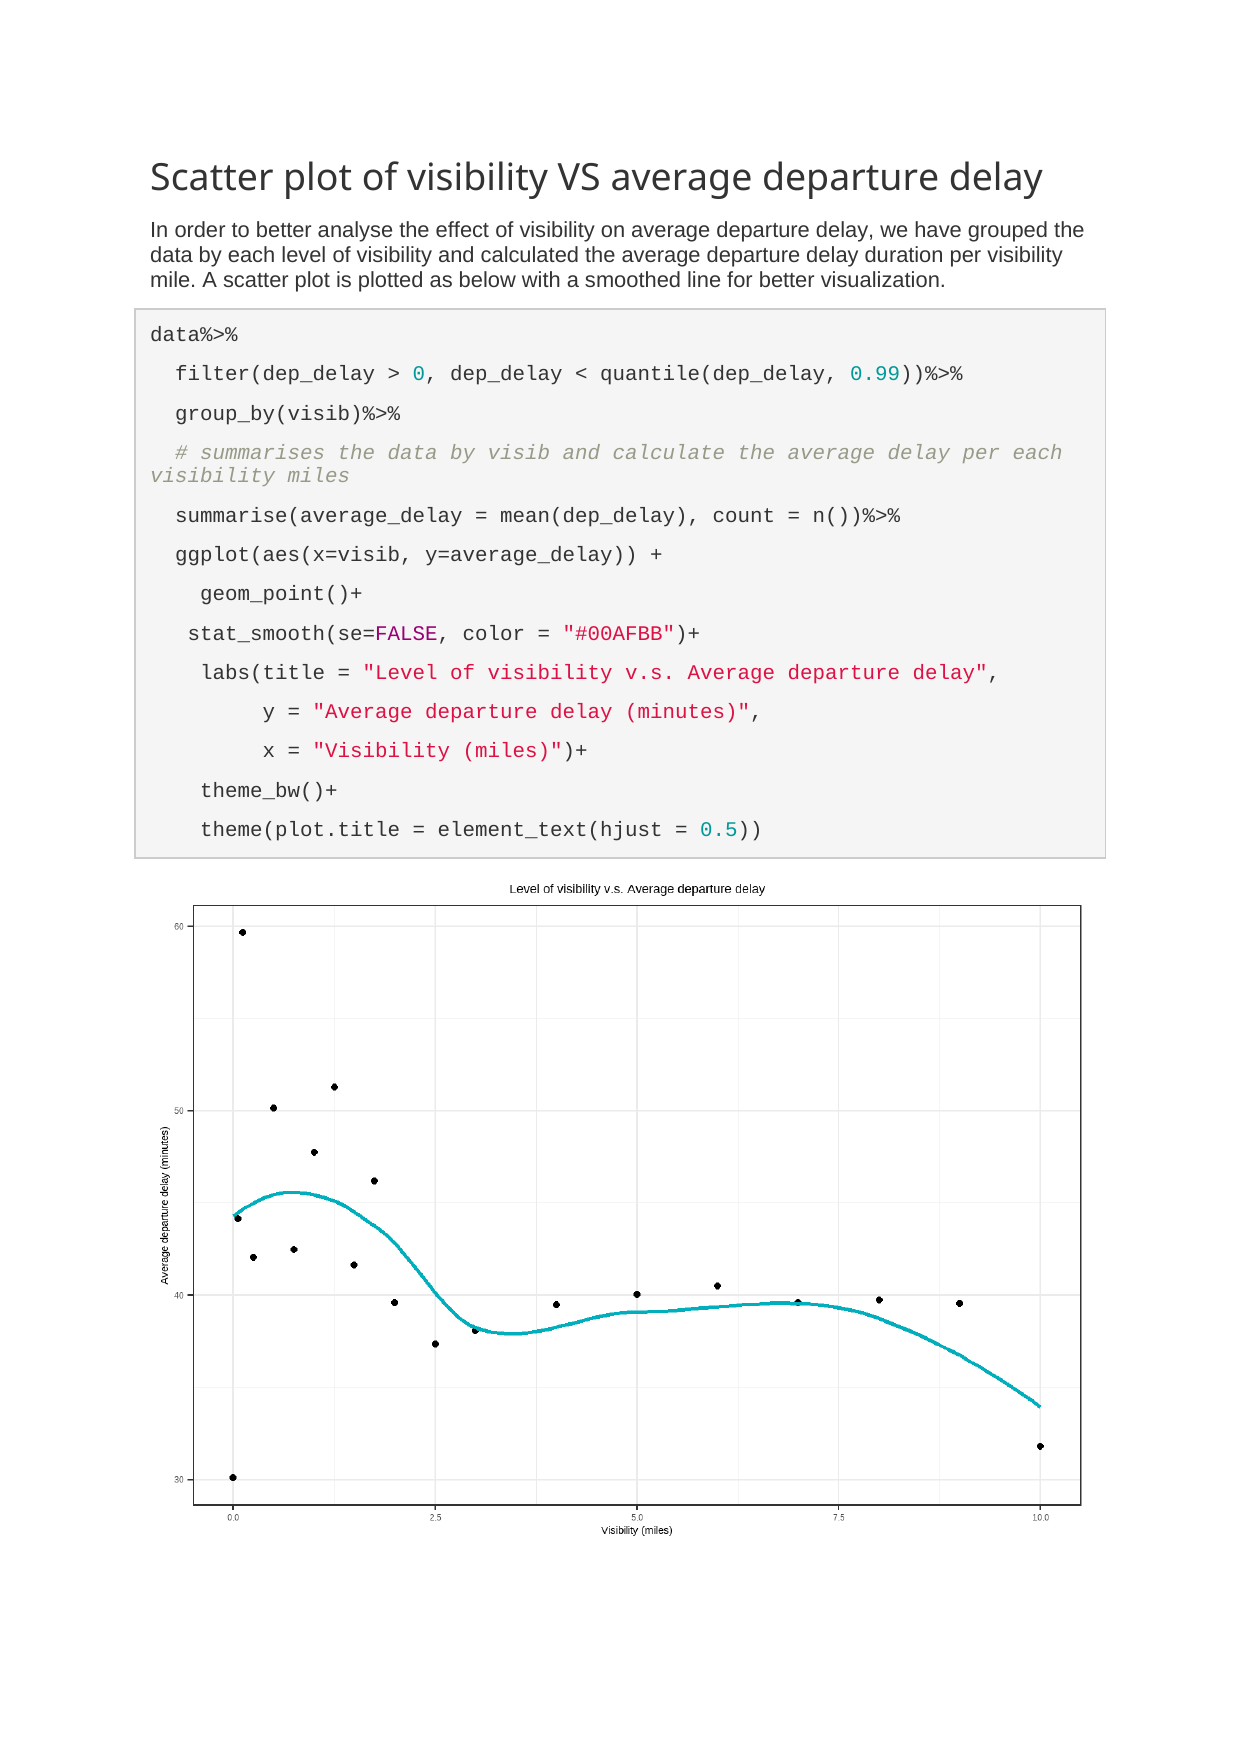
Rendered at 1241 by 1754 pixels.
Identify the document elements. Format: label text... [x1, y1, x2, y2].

text theme_bw()+ [136, 763, 1105, 803]
text filter(dep_delay > 0, dep_delay < quantile(dep_delay, 0.99))%>% [136, 347, 1105, 386]
text group_by(visib)%>% [136, 386, 1105, 426]
picture [150, 874, 1091, 1546]
text ggplot(aes(x=visib, y=average_delay)) + [136, 528, 1105, 567]
text labs(title = "Level of visibility v.s. Average departure delay", [136, 646, 1105, 685]
text # summarises the data by visib and calculate the average delay per each visibility miles [136, 426, 1105, 489]
text summarise(average_delay = mean(dep_delay), count = n())%>% [136, 489, 1105, 528]
text data%>% [136, 310, 1105, 347]
text In order to better analyse the effect of visibility on average departure delay, we have grouped the data by each level of visibility and calculated the average departure delay duration per visibility mile. A scatter plot is plotted as below with a smoothed line for better visualization. [150, 217, 1090, 292]
text geom_point()+ [136, 567, 1105, 606]
text stat_smooth(se=FALSE, color = "#00AFBB")+ [136, 606, 1105, 646]
text Scatter plot of visibility VS average departure delay [150, 150, 1090, 201]
text x = "Visibility (miles)")+ [136, 724, 1105, 763]
text theme(plot.title = element_text(hjust = 0.5)) [136, 803, 1105, 857]
text y = "Average departure delay (minutes)", [136, 685, 1105, 724]
